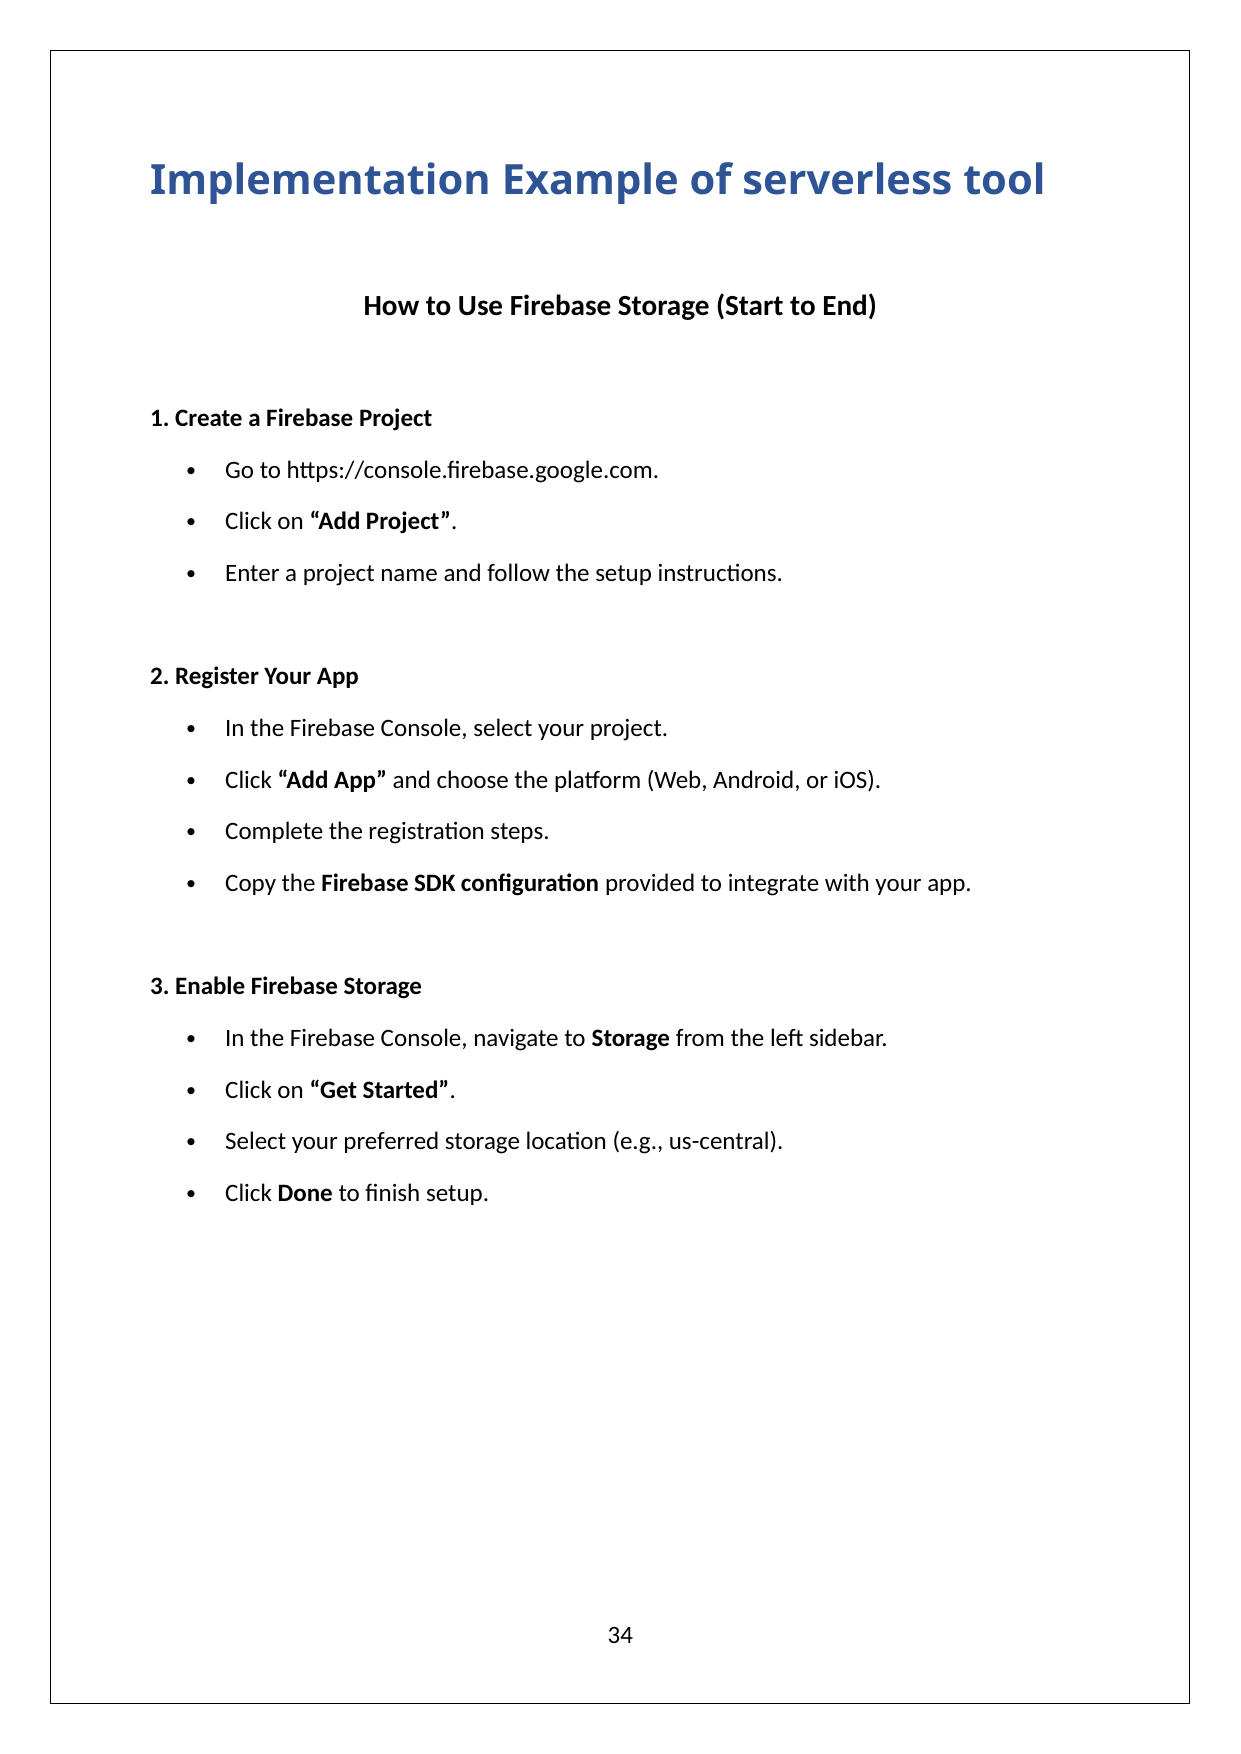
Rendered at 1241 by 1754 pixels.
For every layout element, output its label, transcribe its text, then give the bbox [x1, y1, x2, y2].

list Click “Add App” and choose the platform (Web, Android, or iOS). [187, 764, 1090, 794]
list In the Firebase Console, select your project. [187, 712, 1090, 743]
list Click Done to finish setup. [187, 1177, 1090, 1208]
text 3. Enable Firebase Storage [150, 971, 1090, 1001]
list Click on “Get Started”. [187, 1074, 1090, 1104]
list Select your preferred storage location (e.g., us-central). [187, 1126, 1090, 1156]
text How to Use Firebase Storage (Start to End) [150, 287, 1090, 323]
list In the Firebase Console, navigate to Storage from the left sidebar. [187, 1022, 1090, 1053]
list Copy the Firebase SDK configuration provided to integrate with your app. [187, 867, 1090, 898]
list Enter a project name and follow the setup instructions. [187, 557, 1090, 588]
subtitle Implementation Example of serverless tool [150, 150, 1090, 207]
text 1. Create a Firebase Project [150, 402, 1090, 433]
list Click on “Add Project”. [187, 506, 1090, 536]
list Go to https://console.firebase.google.com. [187, 454, 1090, 484]
text 2. Register Your App [150, 661, 1090, 691]
list Complete the registration steps. [187, 816, 1090, 846]
